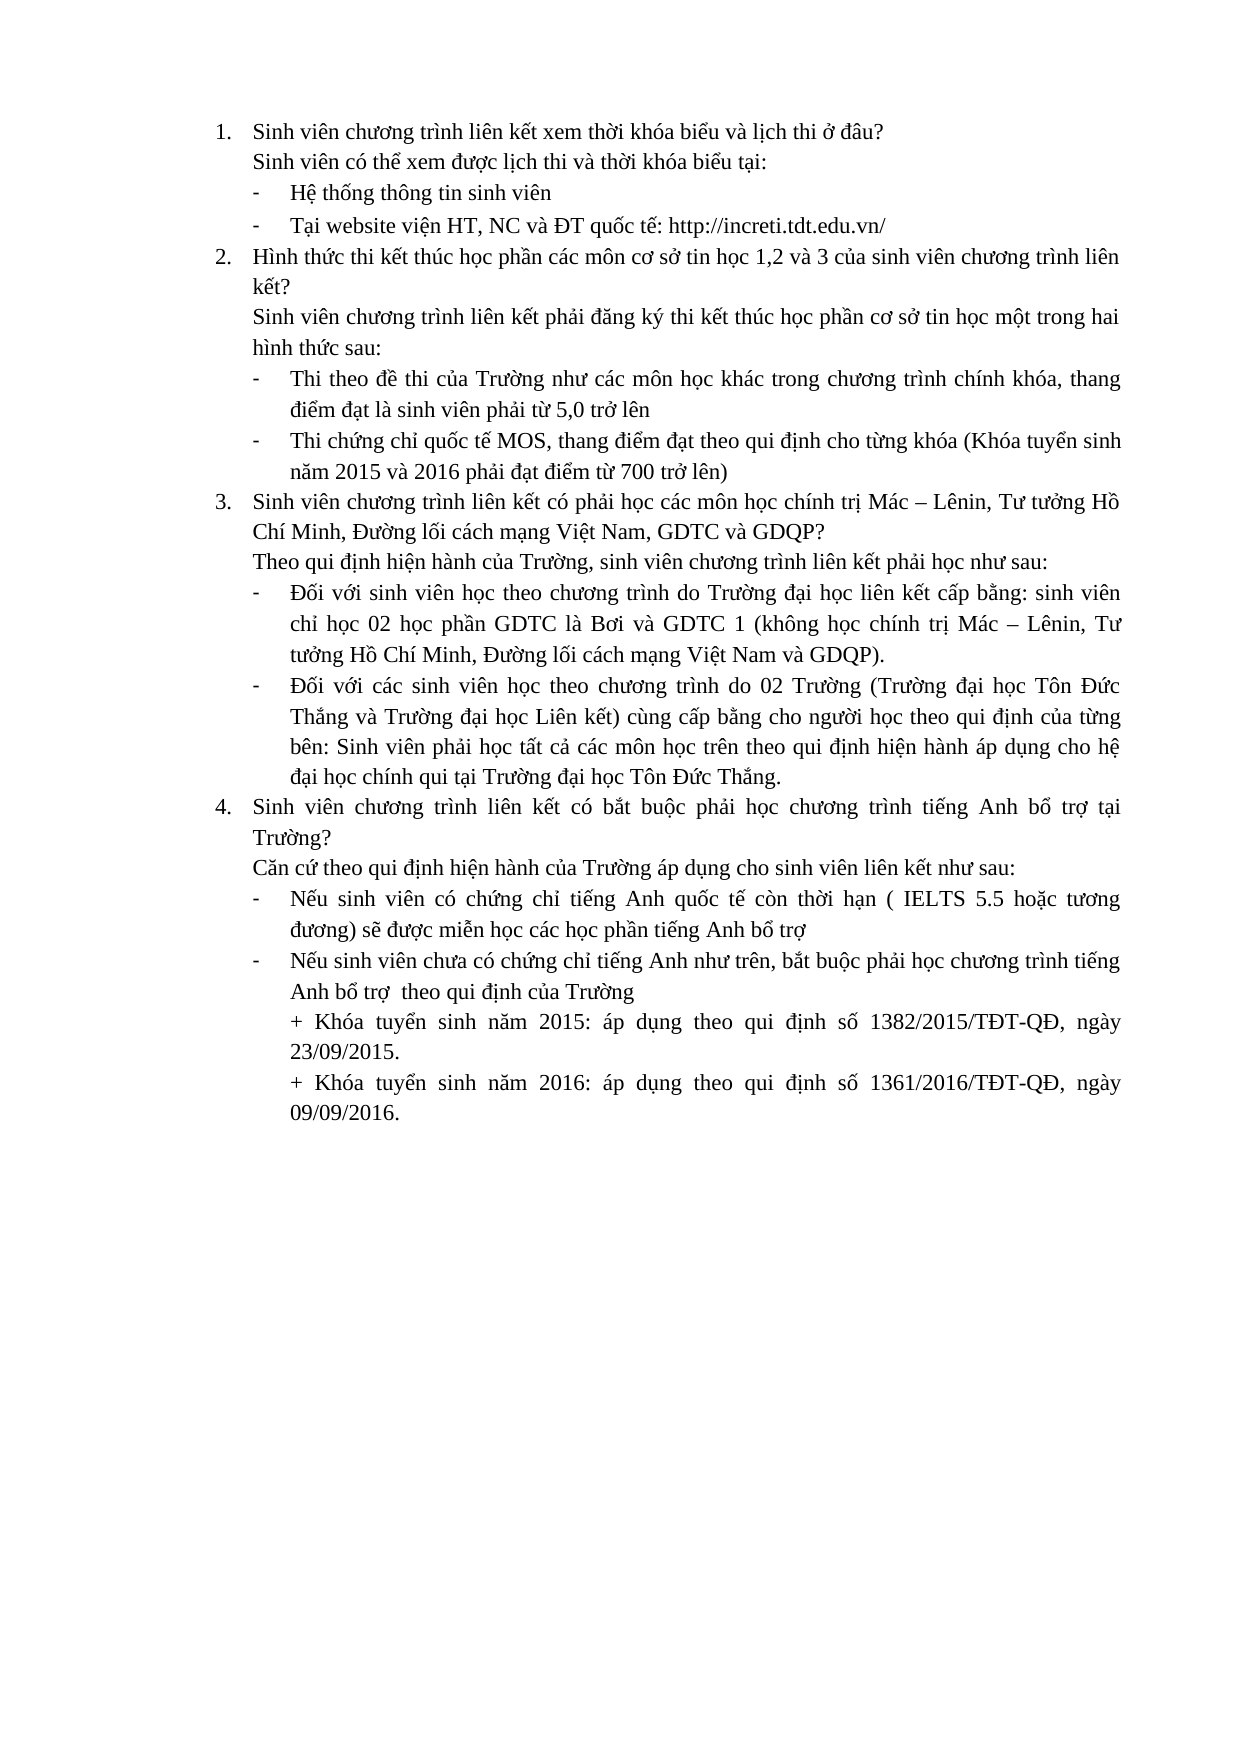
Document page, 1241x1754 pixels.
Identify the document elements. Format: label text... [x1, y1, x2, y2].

list + Khóa tuyển sinh năm 2016: áp dụng theo qui định số 1361/2016/TĐT-QĐ, ngày 09/09/2016. [290, 1068, 1122, 1125]
list Tại website viện HT, NC và ĐT quốc tế: http://increti.tdt.edu.vn/ [252, 211, 1122, 239]
list Căn cứ theo qui định hiện hành của Trường áp dụng cho sinh viên liên kết như sau: [252, 854, 1122, 880]
list Thi theo đề thi của Trường như các môn học khác trong chương trình chính khóa, thang điểm đạt là sinh viên phải từ 5,0 trở lên [252, 364, 1122, 422]
list Sinh viên chương trình liên kết xem thời khóa biểu và lịch thi ở đâu? [215, 118, 1122, 144]
list + Khóa tuyển sinh năm 2015: áp dụng theo qui định số 1382/2015/TĐT-QĐ, ngày 23/09/2015. [290, 1008, 1122, 1065]
list Đối với các sinh viên học theo chương trình do 02 Trường (Trường đại học Tôn Đức Thắng và Trường đại học Liên kết) cùng cấp bằng cho người học theo qui định của từng bên: Sinh viên phải học tất cả các môn học trên theo qui định hiện hành áp dụng cho hệ đại học chính qui tại Trường đại học Tôn Đức Thắng. [252, 671, 1122, 789]
list Hình thức thi kết thúc học phần các môn cơ sở tin học 1,2 và 3 của sinh viên chương trình liên kết? [215, 243, 1122, 299]
list Sinh viên có thể xem được lịch thi và thời khóa biểu tại: [252, 148, 1122, 175]
list Sinh viên chương trình liên kết có phải học các môn học chính trị Mác – Lênin, Tư tưởng Hồ Chí Minh, Đường lối cách mạng Việt Nam, GDTC và GDQP? [215, 488, 1122, 544]
list Thi chứng chỉ quốc tế MOS, thang điểm đạt theo qui định cho từng khóa (Khóa tuyển sinh năm 2015 và 2016 phải đạt điểm từ 700 trở lên) [252, 426, 1122, 484]
list Nếu sinh viên có chứng chỉ tiếng Anh quốc tế còn thời hạn ( IELTS 5.5 hoặc tương đương) sẽ được miễn học các học phần tiếng Anh bổ trợ [252, 884, 1122, 942]
list Theo qui định hiện hành của Trường, sinh viên chương trình liên kết phải học như sau: [252, 548, 1122, 575]
list Đối với sinh viên học theo chương trình do Trường đại học liên kết cấp bằng: sinh viên chỉ học 02 học phần GDTC là Bơi và GDTC 1 (không học chính trị Mác – Lênin, Tư tưởng Hồ Chí Minh, Đường lối cách mạng Việt Nam và GDQP). [252, 578, 1122, 667]
list Hệ thống thông tin sinh viên [252, 178, 1122, 207]
list Sinh viên chương trình liên kết phải đăng ký thi kết thúc học phần cơ sở tin học một trong hai hình thức sau: [252, 303, 1122, 360]
list Nếu sinh viên chưa có chứng chỉ tiếng Anh như trên, bắt buộc phải học chương trình tiếng Anh bổ trợ theo qui định của Trường [252, 946, 1122, 1004]
list Sinh viên chương trình liên kết có bắt buộc phải học chương trình tiếng Anh bổ trợ tại Trường? [215, 793, 1122, 850]
